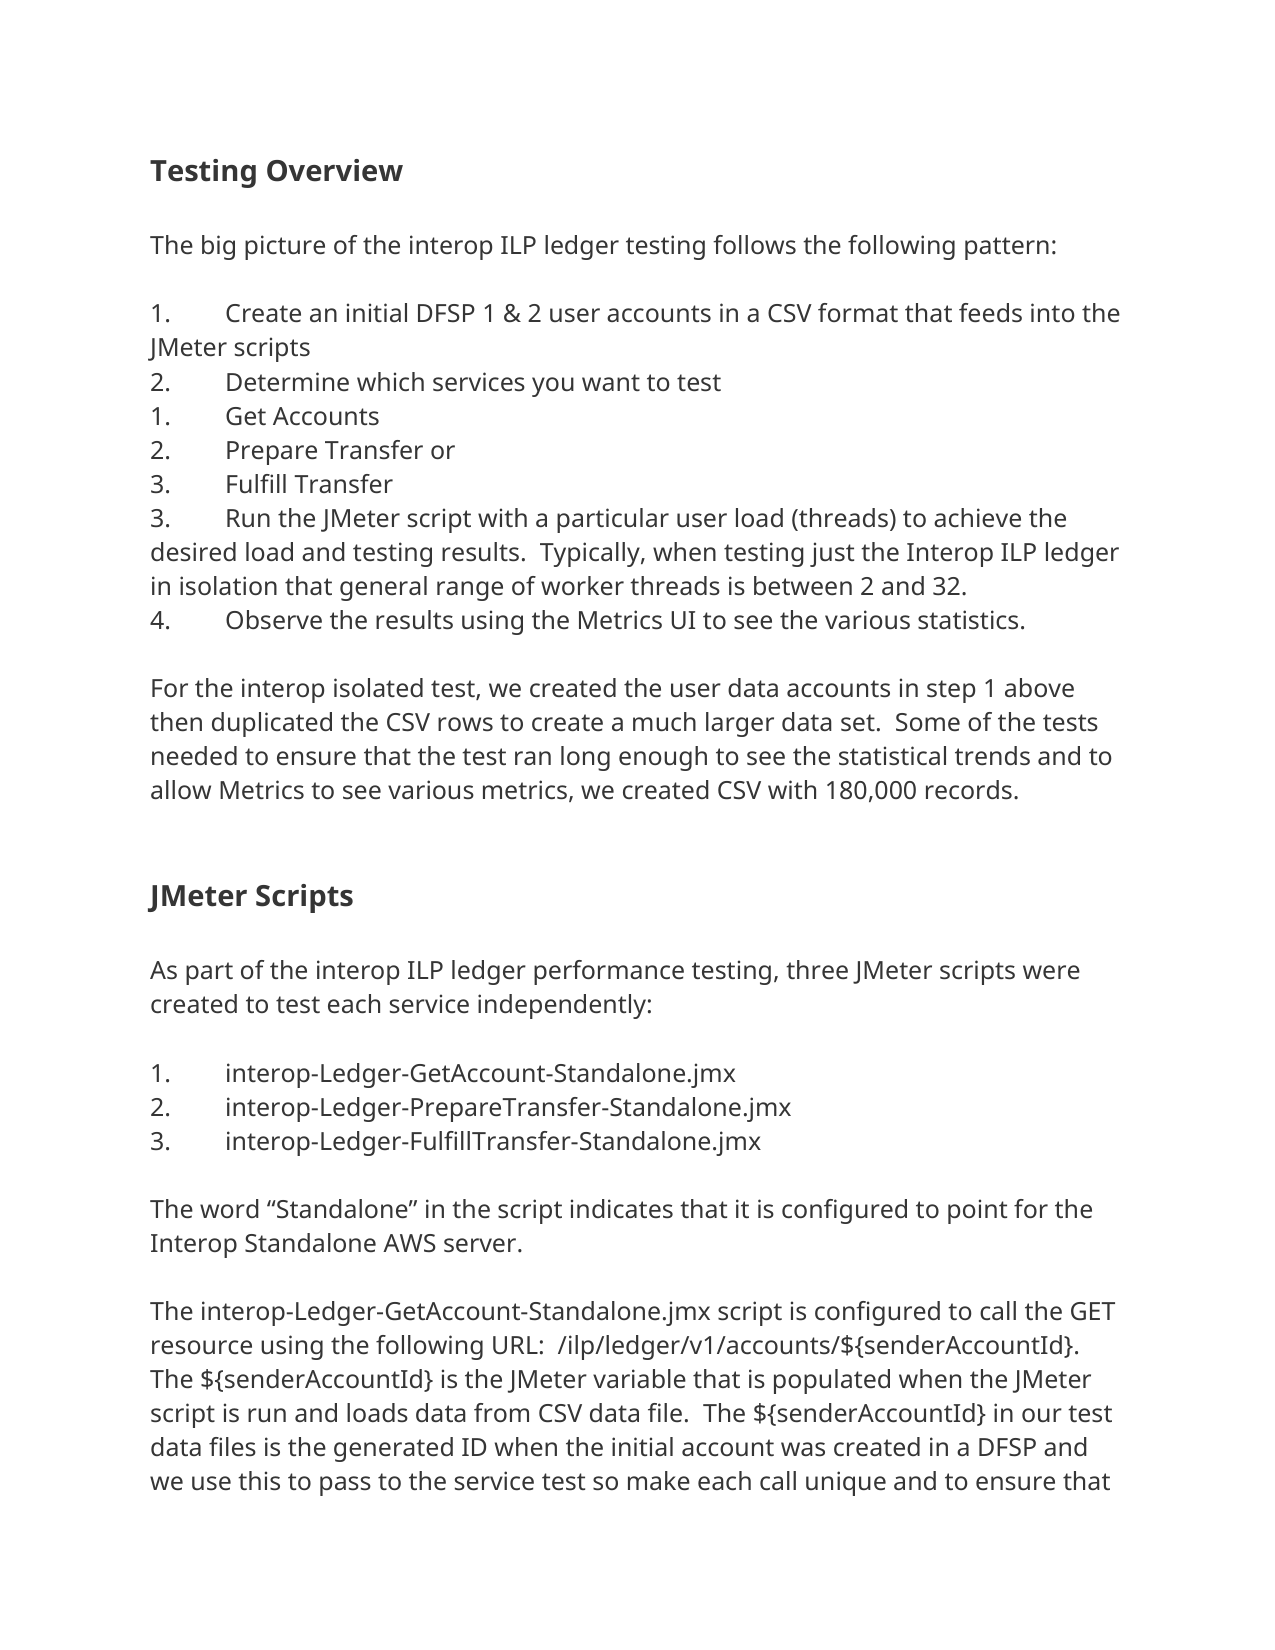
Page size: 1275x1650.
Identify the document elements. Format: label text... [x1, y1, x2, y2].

list Prepare Transfer or [150, 432, 1125, 466]
list Determine which services you want to test [150, 364, 1125, 398]
text JMeter Scripts [150, 875, 1125, 915]
list interop-Ledger-GetAccount-Standalone.jmx [150, 1055, 1125, 1089]
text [150, 1294, 1125, 1498]
list Fulfill Transfer [150, 466, 1125, 500]
text The word “Standalone” in the script indicates that it is configured to point for the Interop Standalone AWS server. [150, 1191, 1125, 1259]
text As part of the interop ILP ledger performance testing, three JMeter scripts were created to test each service independently: [150, 953, 1125, 1021]
text Testing Overview [150, 150, 1125, 190]
list Get Accounts [150, 398, 1125, 432]
list Observe the results using the Metrics UI to see the various statistics. [150, 603, 1125, 637]
list interop-Ledger-FulfillTransfer-Standalone.jmx [150, 1123, 1125, 1157]
list Run the JMeter script with a particular user load (threads) to achieve the desired load and testing results. Typically, when testing just the Interop ILP ledger in isolation that general range of worker threads is between 2 and 32. [150, 500, 1125, 603]
text The big picture of the interop ILP ledger testing follows the following pattern: [150, 228, 1125, 262]
text For the interop isolated test, we created the user data accounts in step 1 above then duplicated the CSV rows to create a much larger data set. Some of the tests needed to ensure that the test ran long enough to see the statistical trends and to allow Metrics to see various metrics, we created CSV with 180,000 records. [150, 671, 1125, 807]
list interop-Ledger-PrepareTransfer-Standalone.jmx [150, 1089, 1125, 1123]
list Create an initial DFSP 1 & 2 user accounts in a CSV format that feeds into the JMeter scripts [150, 296, 1125, 364]
